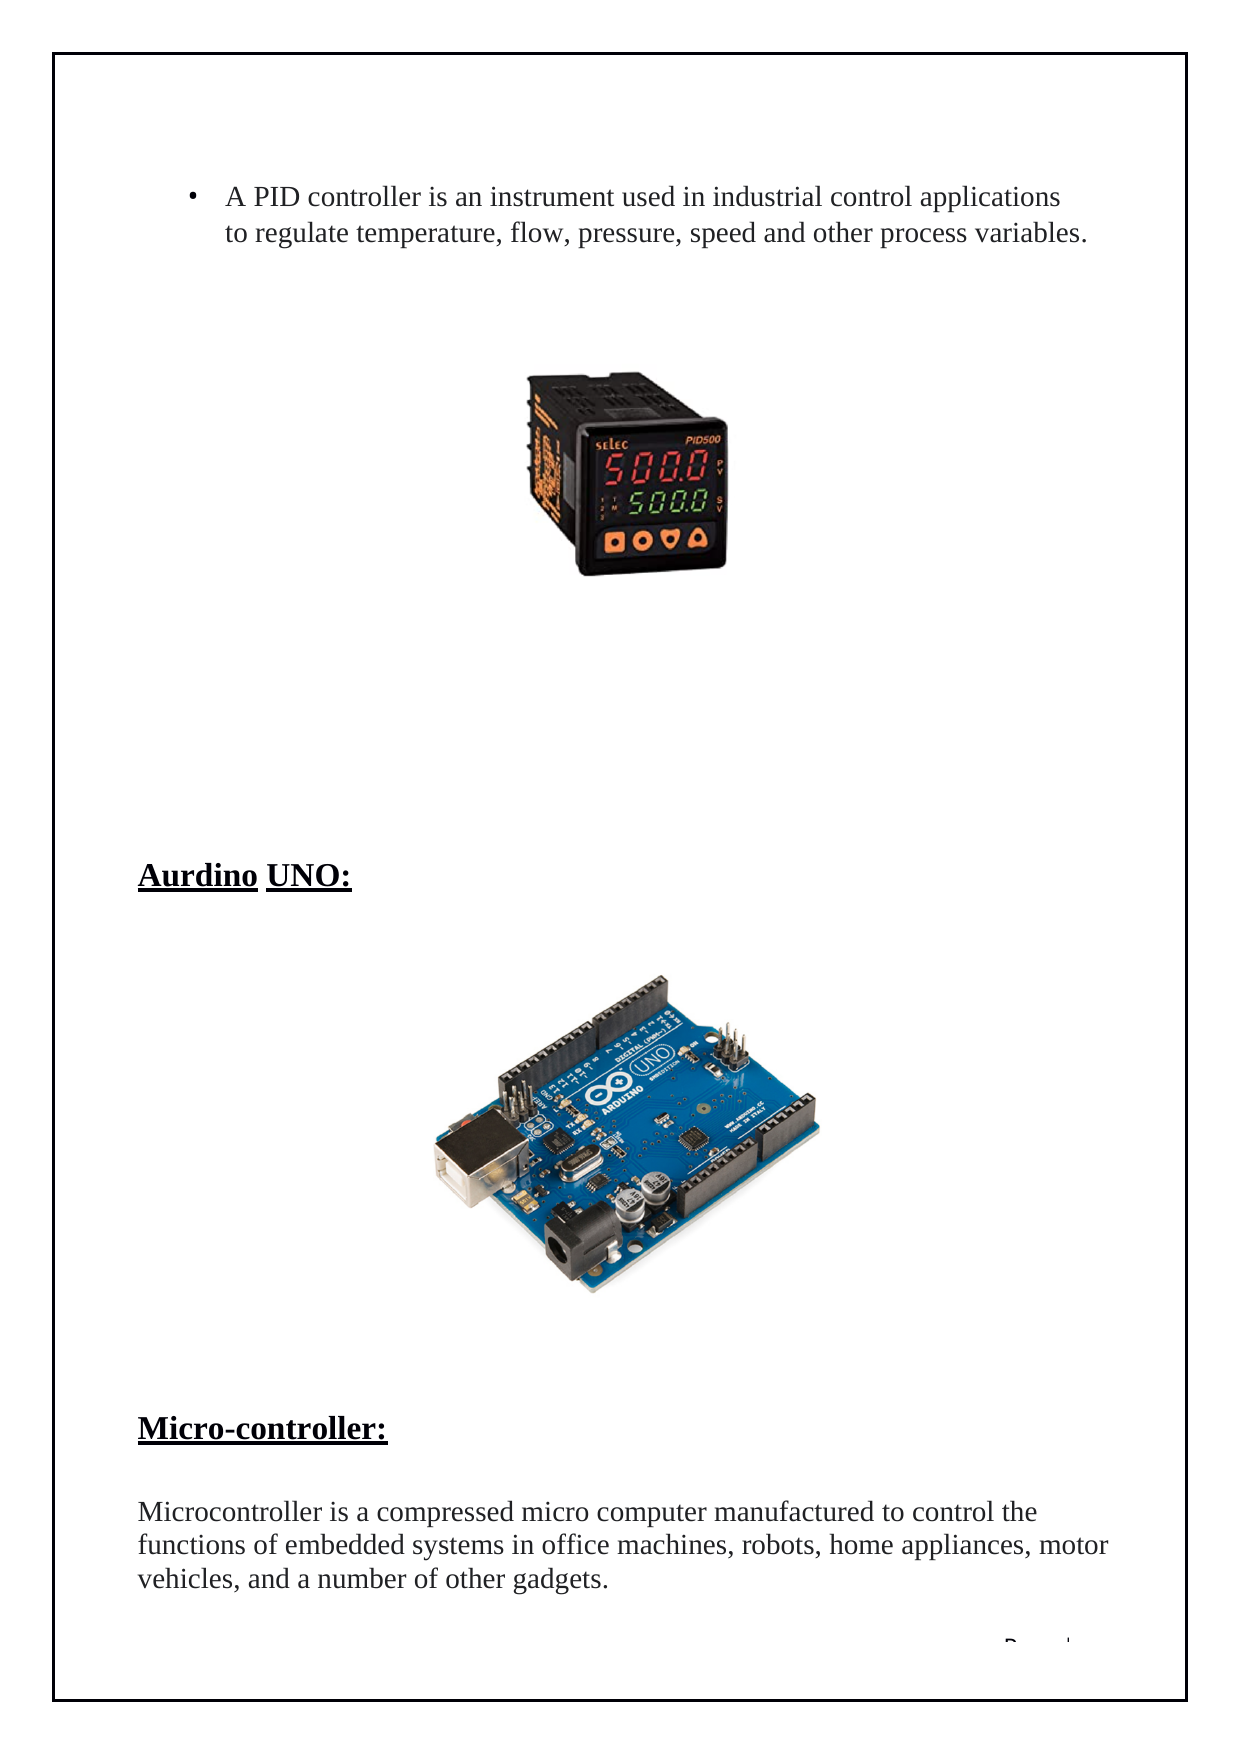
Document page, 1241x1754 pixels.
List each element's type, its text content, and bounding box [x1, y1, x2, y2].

picture [448, 315, 802, 627]
text Aurdino UNO: [137, 855, 1019, 893]
text Microcontroller is a compressed micro computer manufactured to control the functions of embedded systems in office machines, robots, home appliances, motor vehicles, and a number of other gadgets. [137, 1494, 1113, 1594]
picture [427, 966, 824, 1304]
text Micro-controller: [137, 1408, 1019, 1447]
list A PID controller is an instrument used in industrial control applications to regulate temperature, flow, pressure, speed and other process variables. [187, 175, 1113, 248]
